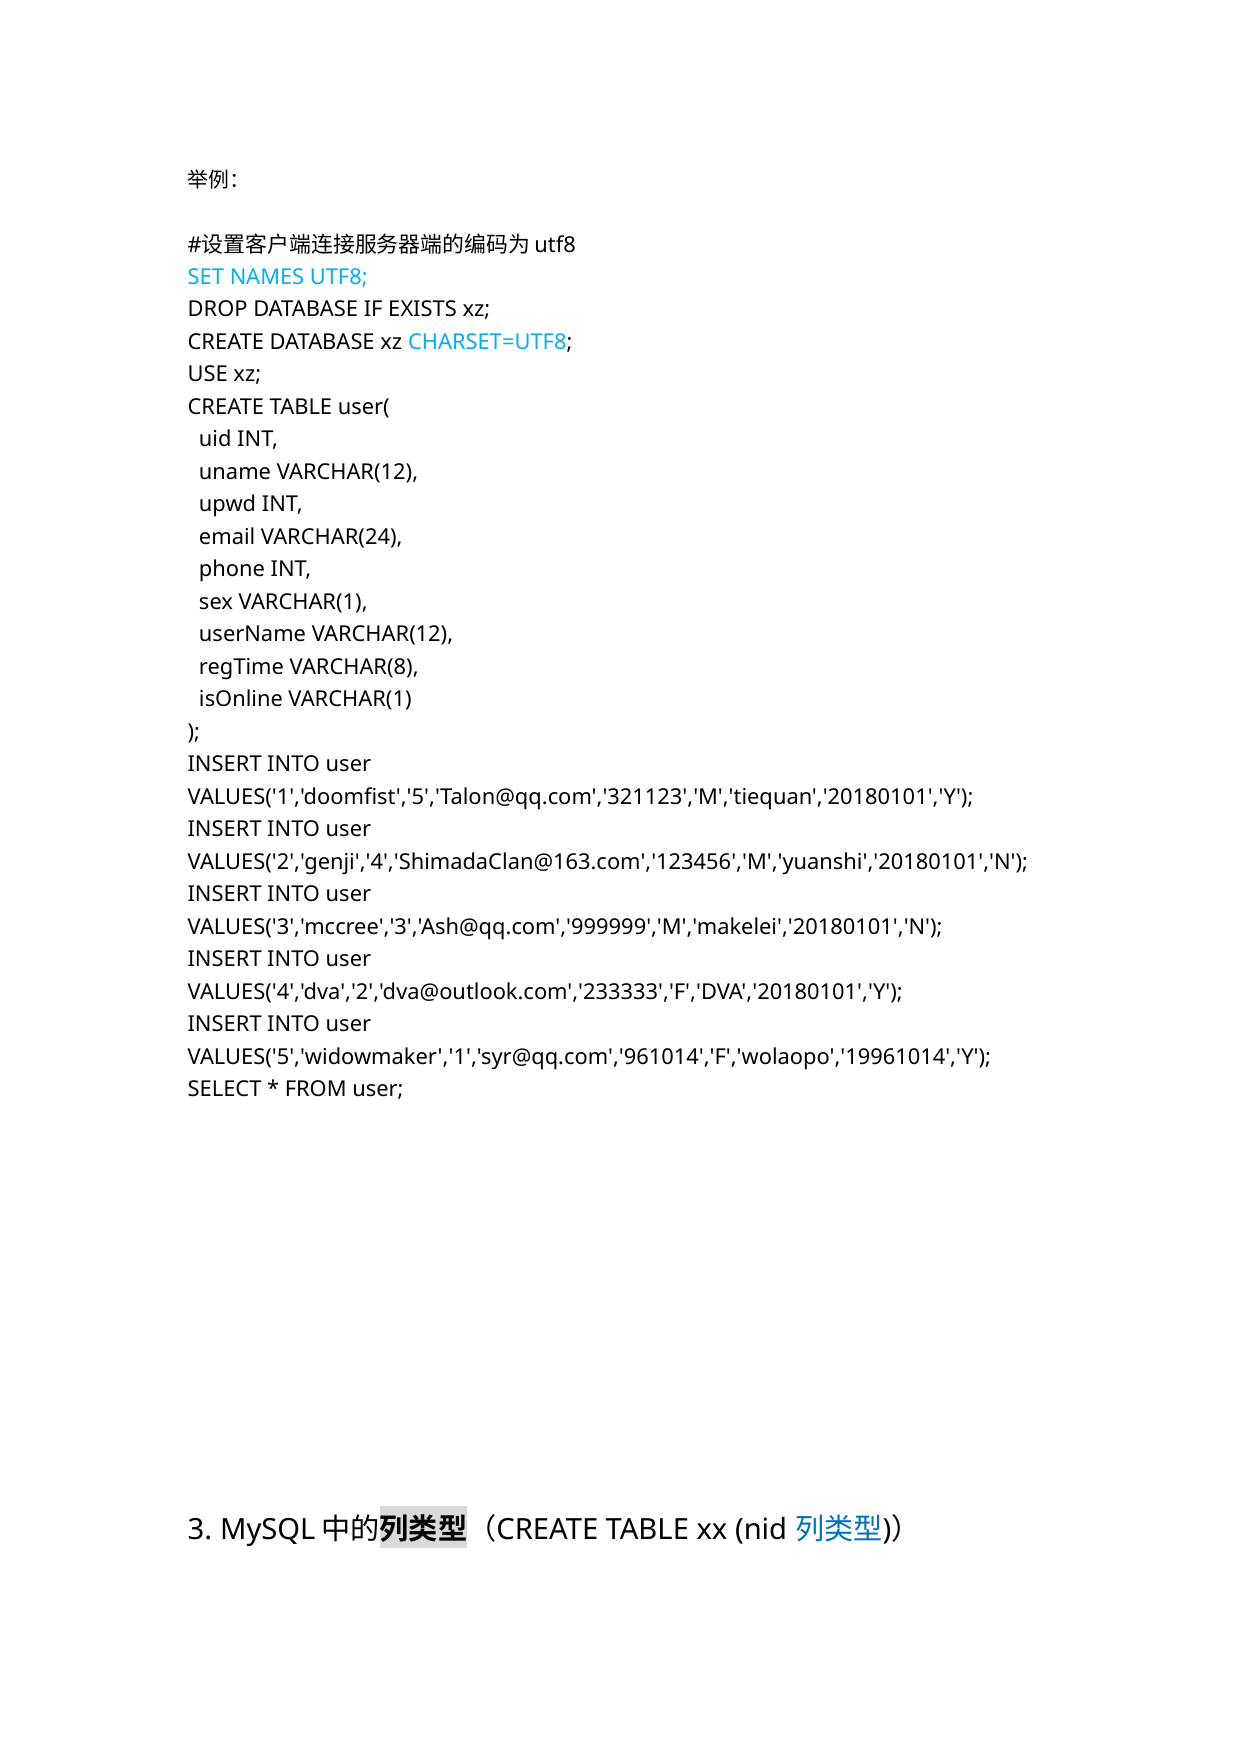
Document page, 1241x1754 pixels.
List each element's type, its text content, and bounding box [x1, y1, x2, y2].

list 举例： [187, 162, 1053, 194]
list USE xz; [187, 357, 1053, 389]
list upwd INT, [187, 487, 1053, 519]
list INSERT INTO user VALUES('2','genji','4','ShimadaClan@163.com','123456','M','yuanshi','20180101','N'); [187, 812, 1053, 877]
list DROP DATABASE IF EXISTS xz; [187, 292, 1053, 324]
list INSERT INTO user VALUES('4','dva','2','dva@outlook.com','233333','F','DVA','20180101','Y'); [187, 942, 1053, 1007]
list INSERT INTO user VALUES('3','mccree','3','Ash@qq.com','999999','M','makelei','20180101','N'); [187, 877, 1053, 942]
list regTime VARCHAR(8), [187, 649, 1053, 682]
list INSERT INTO user VALUES('5','widowmaker','1','syr@qq.com','961014','F','wolaopo','19961014','Y'); [187, 1007, 1053, 1072]
list SELECT * FROM user; [187, 1072, 1053, 1104]
list ); [187, 714, 1053, 747]
list INSERT INTO user VALUES('1','doomfist','5','Talon@qq.com','321123','M','tiequan','20180101','Y'); [187, 747, 1053, 812]
list MySQL中的列类型（CREATE TABLE xx (nid 列类型)） [187, 1494, 1053, 1559]
list email VARCHAR(24), [187, 519, 1053, 552]
list phone INT, [187, 552, 1053, 584]
list uname VARCHAR(12), [187, 454, 1053, 487]
list uid INT, [187, 422, 1053, 454]
list #设置客户端连接服务器端的编码为utf8 [187, 227, 1053, 259]
list userName VARCHAR(12), [187, 617, 1053, 649]
list sex VARCHAR(1), [187, 584, 1053, 617]
list SET NAMES UTF8; [187, 259, 1053, 292]
list CREATE TABLE user( [187, 389, 1053, 422]
list isOnline VARCHAR(1) [187, 682, 1053, 714]
list CREATE DATABASE xz CHARSET=UTF8; [187, 324, 1053, 357]
